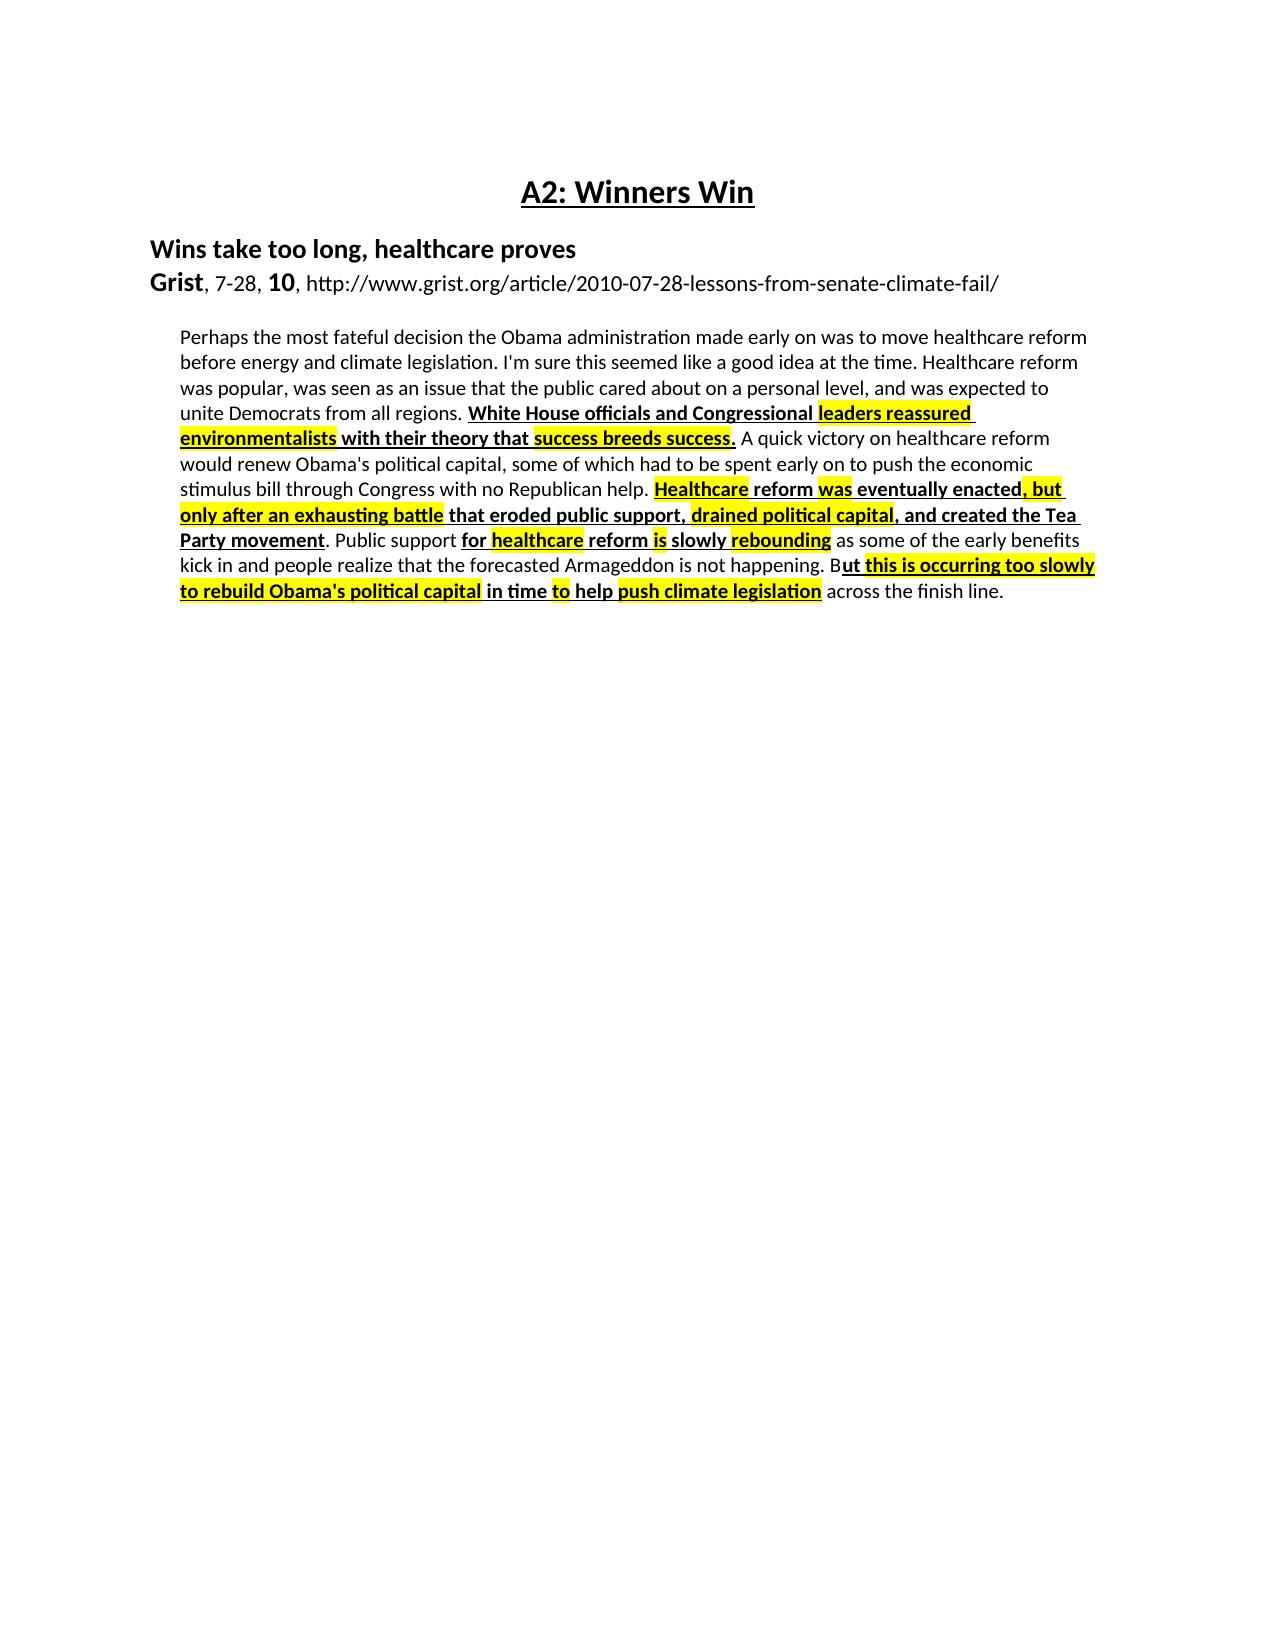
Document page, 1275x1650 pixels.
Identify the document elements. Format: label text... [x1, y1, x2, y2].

text Grist, 7-28, 10, http://www.grist.org/article/2010-07-28-lessons-from-senate-climate-fail/ [150, 265, 1125, 298]
text Wins take too long, healthcare proves [150, 232, 1125, 265]
subtitle A2: Winners Win [150, 171, 1125, 212]
text Perhaps the most fateful decision the Obama administration made early on was to move healthcare reform before energy and climate legislation. I'm sure this seemed like a good idea at the time. Healthcare reform was popular, was seen as an issue that the public cared about on a personal level, and was expected to unite Democrats from all regions. White House officials and Congressional leaders reassured environmentalists with their theory that success breeds success. A quick victory on healthcare reform would renew Obama's political capital, some of which had to be spent early on to push the economic stimulus bill through Congress with no Republican help. Healthcare reform was eventually enacted, but only after an exhausting battle that eroded public support, drained political capital, and created the Tea Party movement. Public support for healthcare reform is slowly rebounding as some of the early benefits kick in and people realize that the forecasted Armageddon is not happening. But this is occurring too slowly to rebuild Obama's political capital in time to help push climate legislation across the finish line. [180, 324, 1095, 603]
